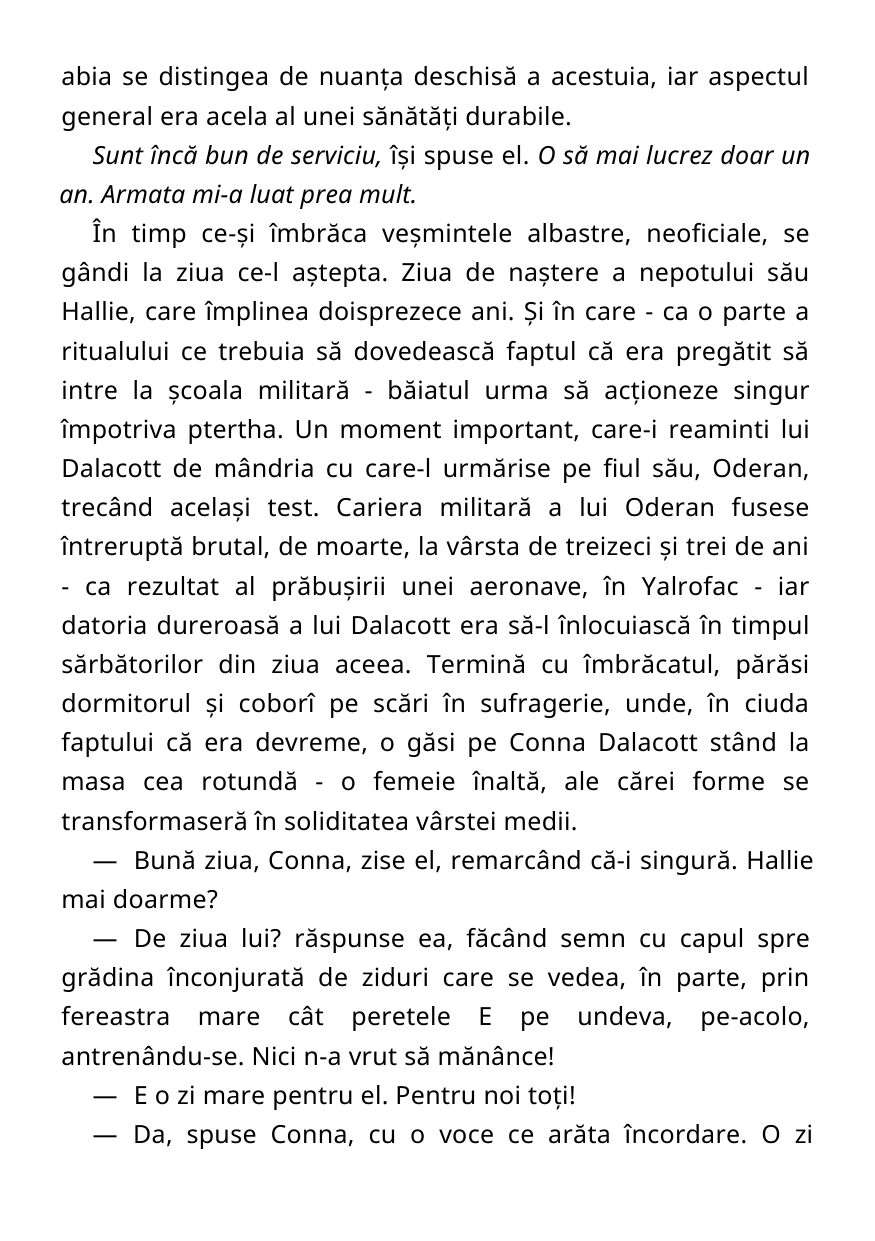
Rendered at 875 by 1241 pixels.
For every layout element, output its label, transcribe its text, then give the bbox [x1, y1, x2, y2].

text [61, 59, 811, 132]
text — De ziua lui? răspunse ea, făcând semn cu capul spre grădina înconjurată de ziduri care se vedea, în parte, prin fereastra mare cât peretele E pe undeva, pe-acolo, antrenându-se. Nici n-a vrut să mănânce! [61, 921, 811, 1072]
text Sunt încă bun de serviciu, îşi spuse el. O să mai lucrez doar un an. Armata mi-a luat prea mult. [59, 137, 811, 211]
text — E o zi mare pentru el. Pentru noi toţi! [61, 1077, 815, 1111]
text În timp ce-şi îmbrăca veşmintele albastre, neoficiale, se gândi la ziua ce-l aştepta. Ziua de naştere a nepotului său Hallie, care împlinea doisprezece ani. Şi în care - ca o parte a ritualului ce trebuia să dovedească faptul că era pregătit să intre la şcoala militară - băiatul urma să acţioneze singur împotriva ptertha. Un moment important, care-i reaminti lui Dalacott de mândria cu care-l urmărise pe fiul său, Oderan, trecând acelaşi test. Cariera militară a lui Oderan fusese întreruptă brutal, de moarte, la vârsta de treizeci şi trei de ani - ca rezultat al prăbuşirii unei aeronave, în Yalrofac - iar datoria dureroasă a lui Dalacott era să-l înlocuiască în timpul sărbătorilor din ziua aceea. Termină cu îmbrăcatul, părăsi dormitorul şi coborî pe scări în sufragerie, unde, în ciuda faptului că era devreme, o găsi pe Conna Dalacott stând la masa cea rotundă - o femeie înaltă, ale cărei forme se transformaseră în soliditatea vârstei medii. [61, 216, 811, 837]
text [61, 1117, 815, 1151]
text — Bună ziua, Conna, zise el, remarcând că-i singură. Hallie mai doarme? [61, 842, 815, 916]
